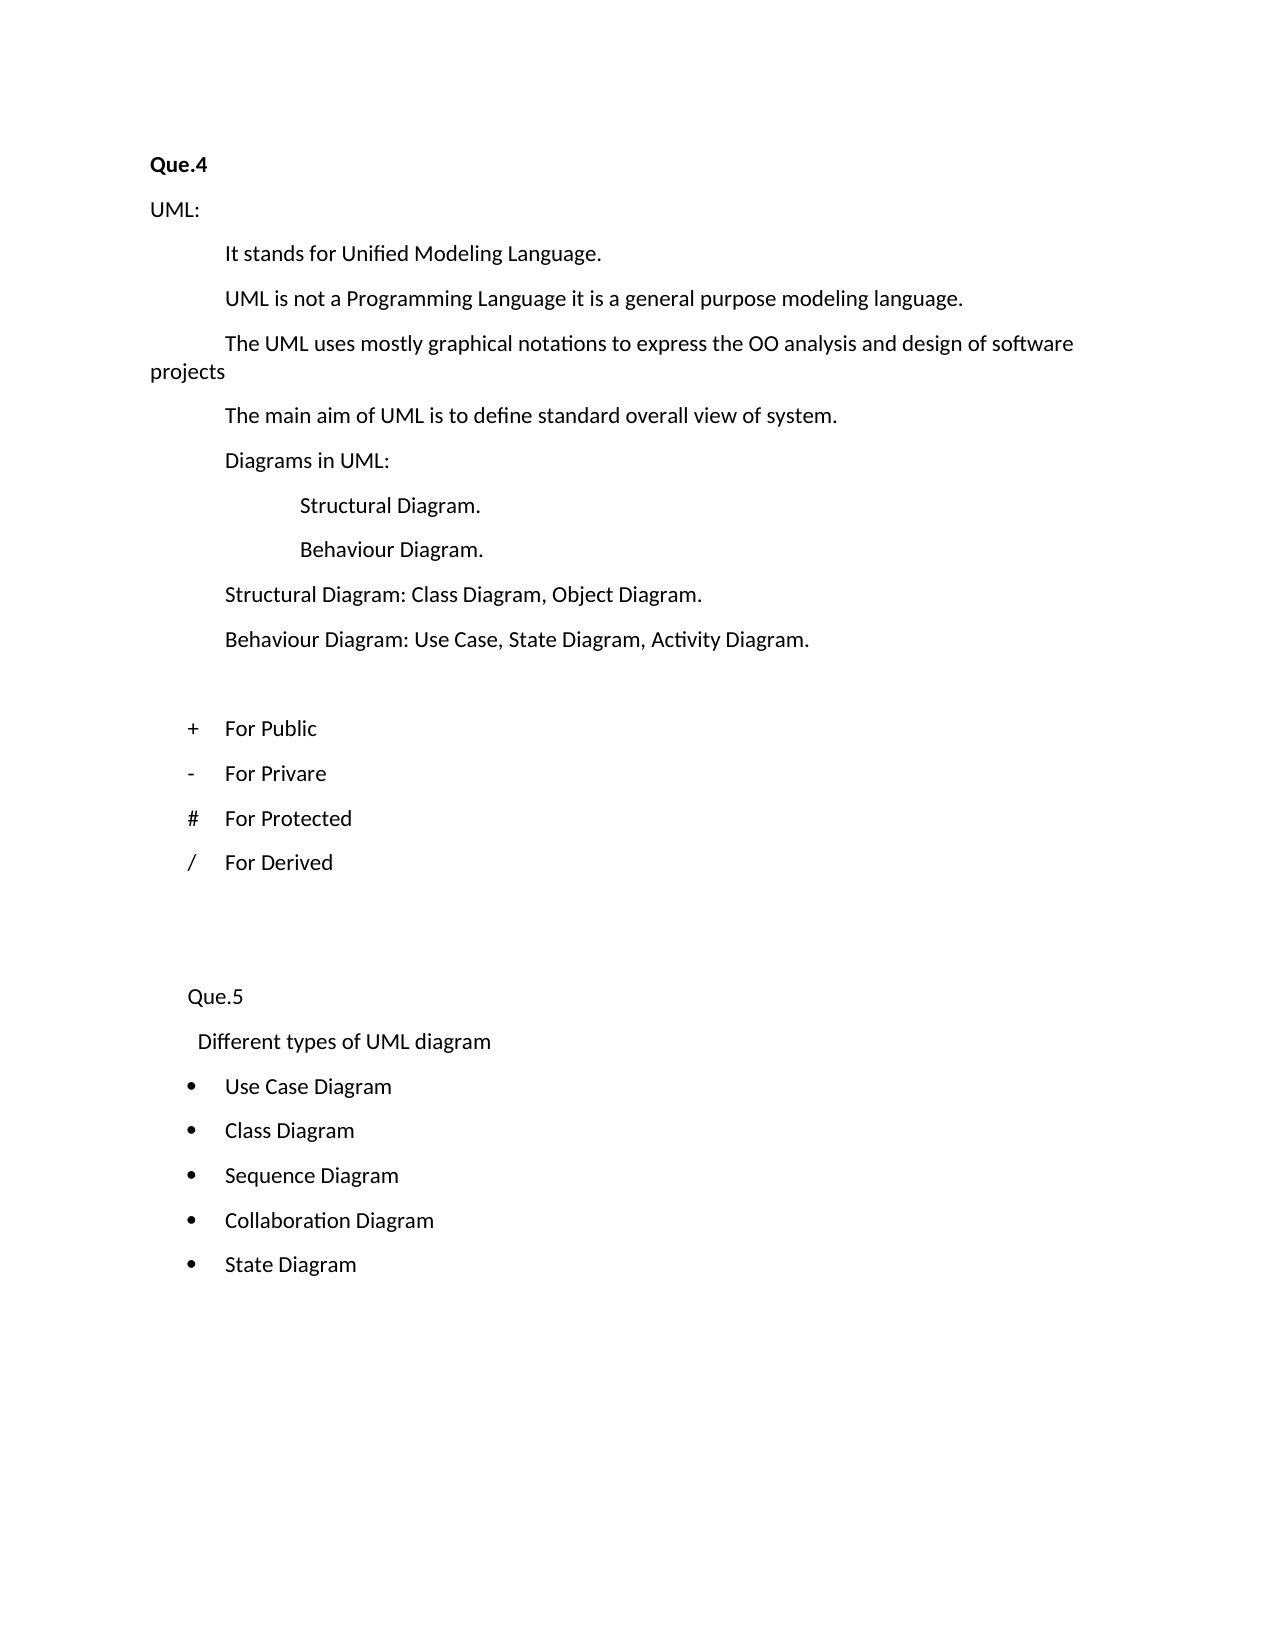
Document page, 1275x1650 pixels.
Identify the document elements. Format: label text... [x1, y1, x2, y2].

text Behaviour Diagram: Use Case, State Diagram, Activity Diagram. [150, 625, 1125, 653]
list Collaboration Diagram [187, 1206, 1125, 1234]
text Different types of UML diagram [187, 1027, 1125, 1055]
text The main aim of UML is to define standard overall view of system. [150, 401, 1125, 429]
list Sequence Diagram [187, 1161, 1125, 1189]
text Que.5 [187, 982, 1125, 1010]
text Behaviour Diagram. [150, 536, 1125, 563]
text It stands for Unified Modeling Language. [150, 239, 1125, 267]
list For Privare [187, 759, 1125, 787]
text + For Public [150, 714, 1125, 742]
text Diagrams in UML: [150, 446, 1125, 474]
list Class Diagram [187, 1116, 1125, 1144]
text Structural Diagram: Class Diagram, Object Diagram. [150, 580, 1125, 608]
text Que.4 [150, 150, 1125, 178]
text Structural Diagram. [150, 491, 1125, 519]
text The UML uses mostly graphical notations to express the OO analysis and design of software projects [150, 329, 1125, 385]
text UML: [150, 195, 1125, 223]
text UML is not a Programming Language it is a general purpose modeling language. [150, 284, 1125, 312]
text # For Protected [187, 804, 1125, 832]
list Use Case Diagram [187, 1072, 1125, 1100]
text / For Derived [187, 848, 1125, 876]
list State Diagram [187, 1251, 1125, 1278]
